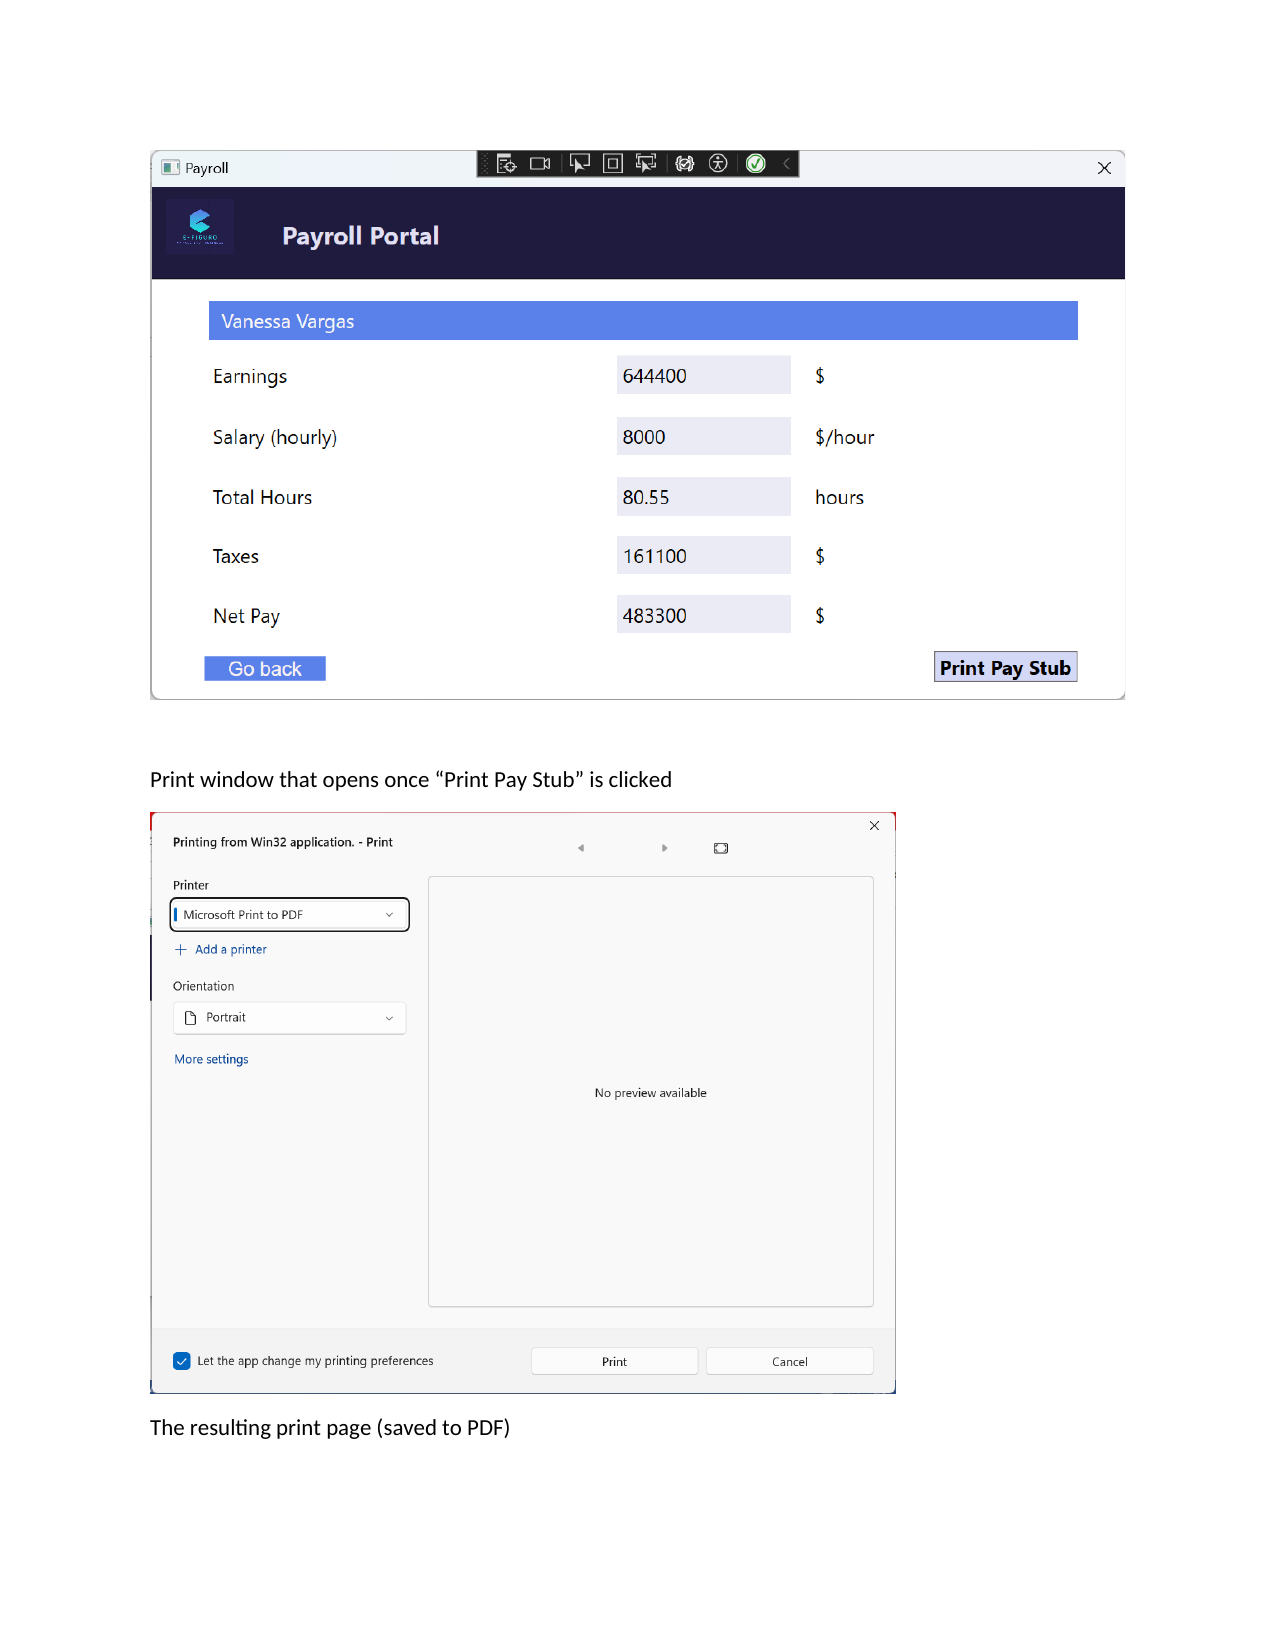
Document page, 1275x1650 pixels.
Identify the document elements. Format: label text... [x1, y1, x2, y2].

picture [150, 150, 1125, 700]
text The resulting print page (saved to PDF) [150, 1413, 1125, 1441]
picture [150, 812, 896, 1394]
text Print window that opens once “Print Pay Stub” is clicked [150, 765, 1125, 793]
